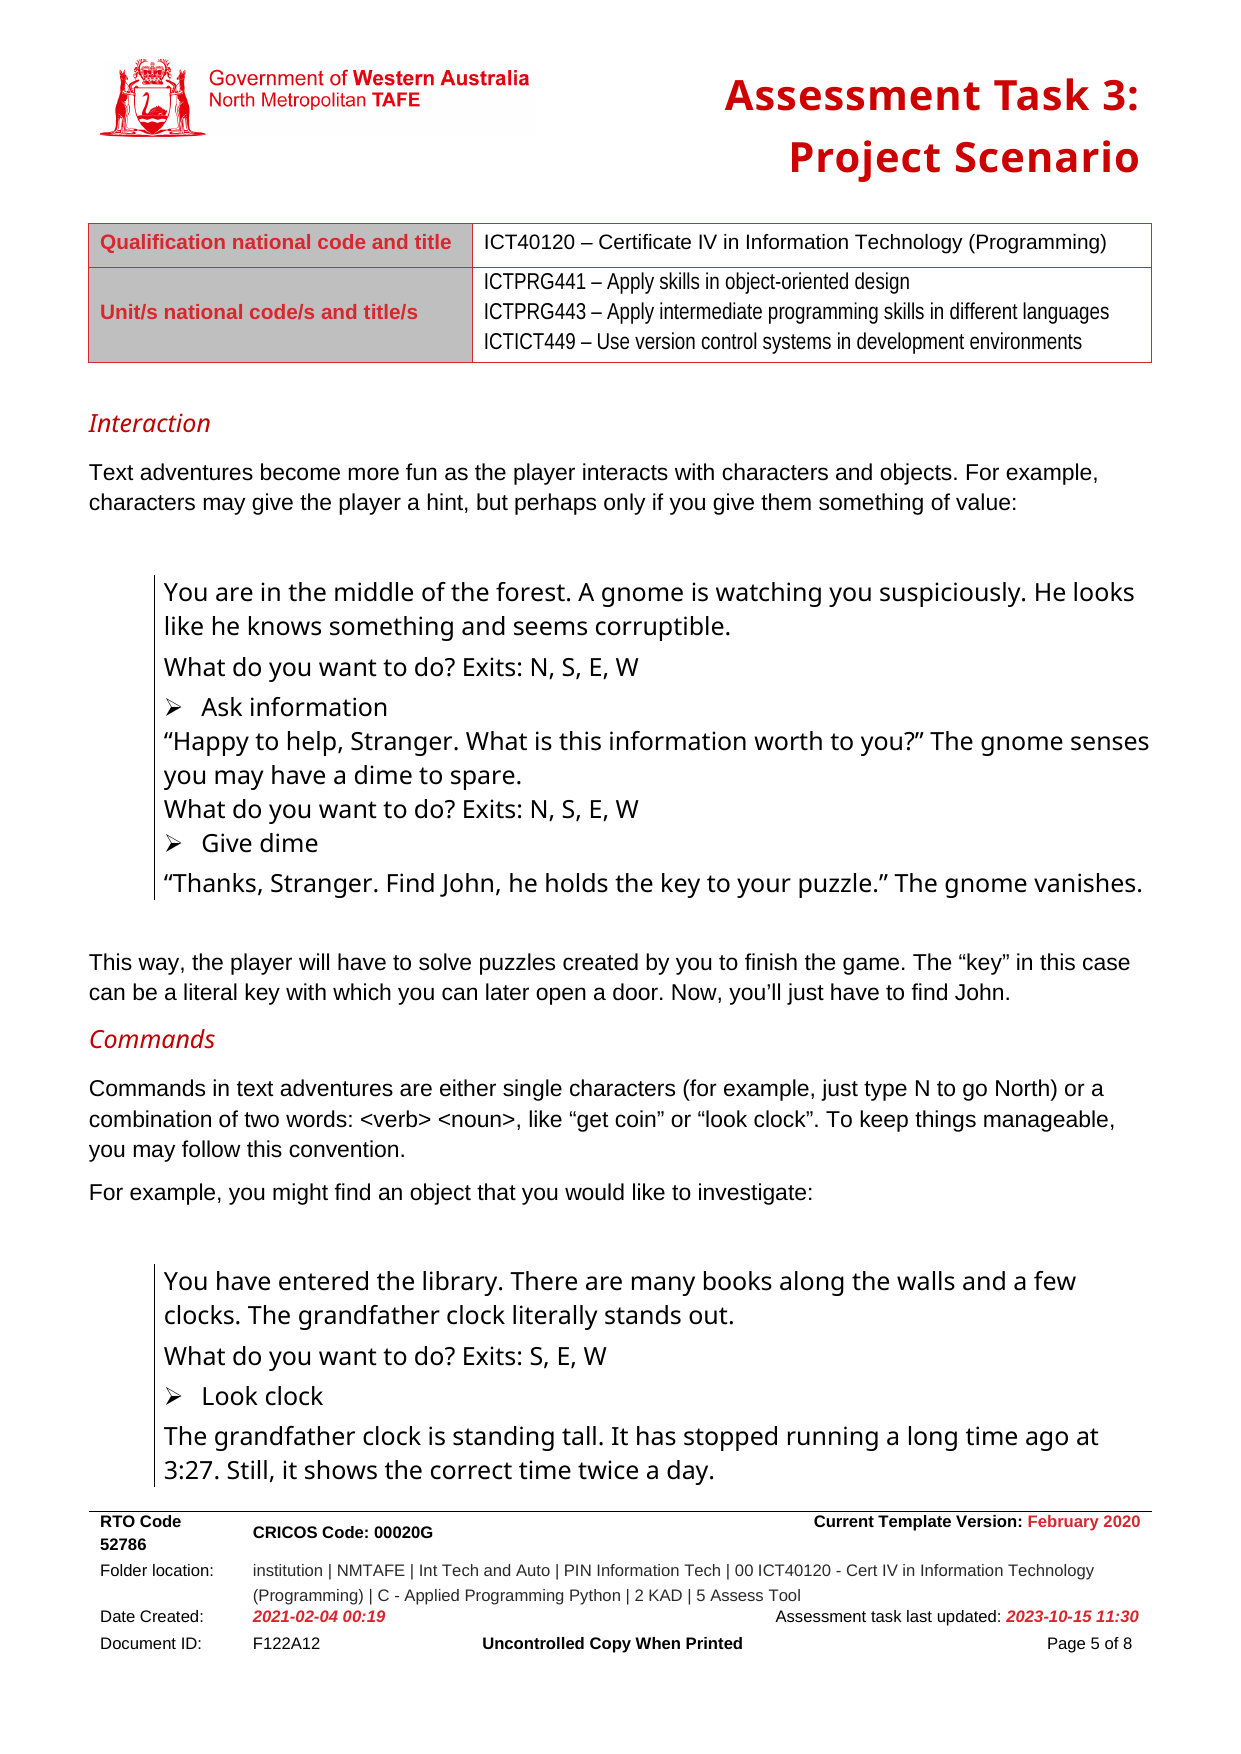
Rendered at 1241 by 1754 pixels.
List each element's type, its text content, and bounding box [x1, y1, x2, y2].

list Give dime [155, 826, 1152, 860]
text “Thanks, Stranger. Find John, he holds the key to your puzzle.” The gnome vanishes. [155, 866, 1152, 900]
text Commands in text adventures are either single characters (for example, just type N to go North) or a combination of two words: <verb> <noun>, like “get coin” or “look clock”. To keep things manageable, you may follow this convention. [89, 1075, 1152, 1162]
text What do you want to do? Exits: N, S, E, W [155, 649, 1152, 683]
text What do you want to do? Exits: S, E, W [155, 1338, 1152, 1372]
text You have entered the library. There are many books along the walls and a few clocks. The grandfather clock literally stands out. [155, 1264, 1152, 1332]
subtitle Commands [89, 1022, 1152, 1056]
text The grandfather clock is standing tall. It has stopped running a long time ago at 3:27. Still, it shows the correct time twice a day. [155, 1419, 1152, 1487]
list What do you want to do? Exits: N, S, E, W [155, 792, 1152, 826]
picture [100, 59, 535, 137]
text You are in the middle of the forest. A gnome is watching you suspiciously. He looks like he knows something and seems corruptible. [155, 575, 1152, 643]
list Look clock [155, 1378, 1152, 1413]
text For example, you might find an object that you would like to investigate: [89, 1178, 1152, 1205]
list “Happy to help, Stranger. What is this information worth to you?” The gnome senses you may have a dime to spare. [155, 723, 1152, 792]
list Ask information [155, 689, 1152, 723]
subtitle Interaction [89, 406, 1152, 440]
text This way, the player will have to solve puzzles created by you to finish the game. The “key” in this case can be a literal key with which you can later open a door. Now, you’ll just have to find John. [89, 949, 1152, 1006]
text Text adventures become more fun as the player interacts with characters and objects. For example, characters may give the player a hint, but perhaps only if you give them something of value: [89, 459, 1152, 516]
